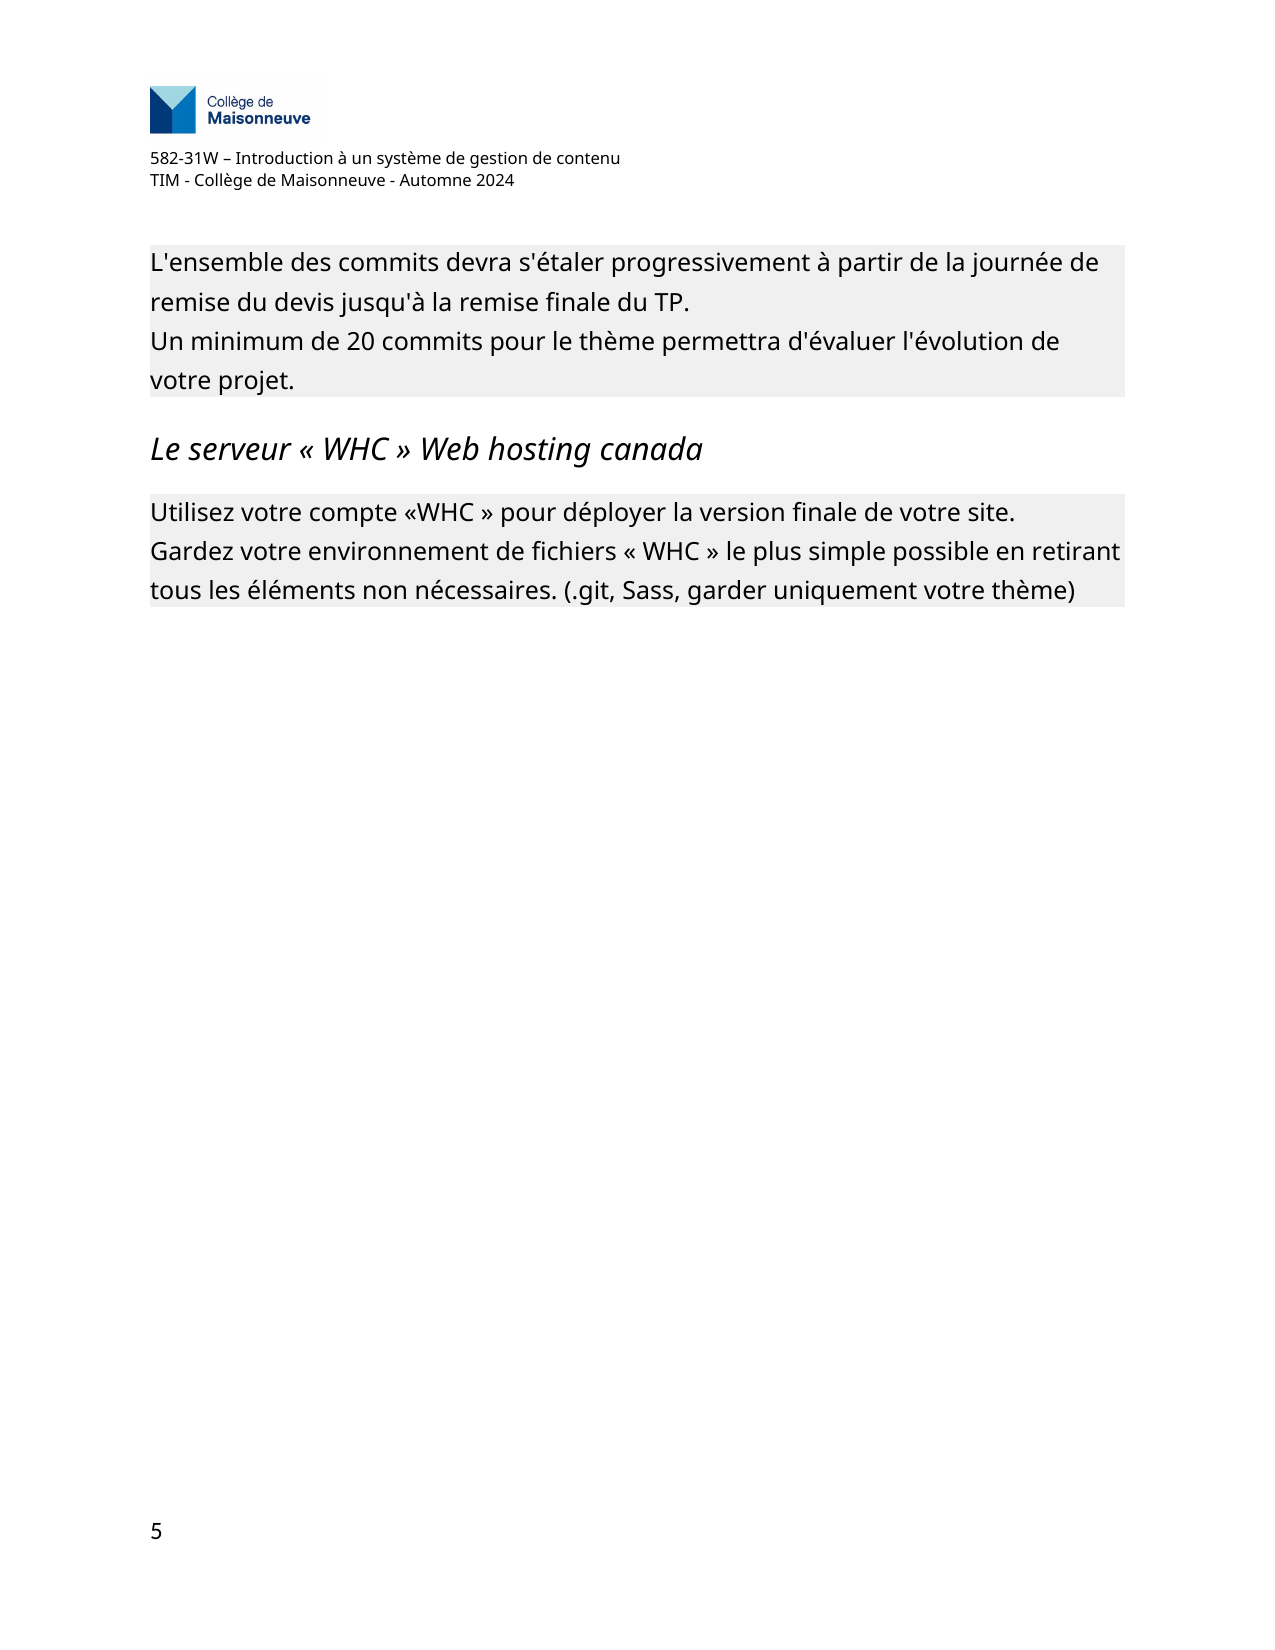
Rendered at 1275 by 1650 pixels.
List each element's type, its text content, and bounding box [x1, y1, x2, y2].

text Utilisez votre compte «WHC » pour déployer la version finale de votre site. Gardez votre environnement de fichiers « WHC » le plus simple possible en retirant tous les éléments non nécessaires. (.git, Sass, garder uniquement votre thème) [150, 494, 1125, 607]
subtitle Le serveur « WHC » Web hosting canada [150, 427, 1125, 469]
picture [150, 73, 323, 147]
